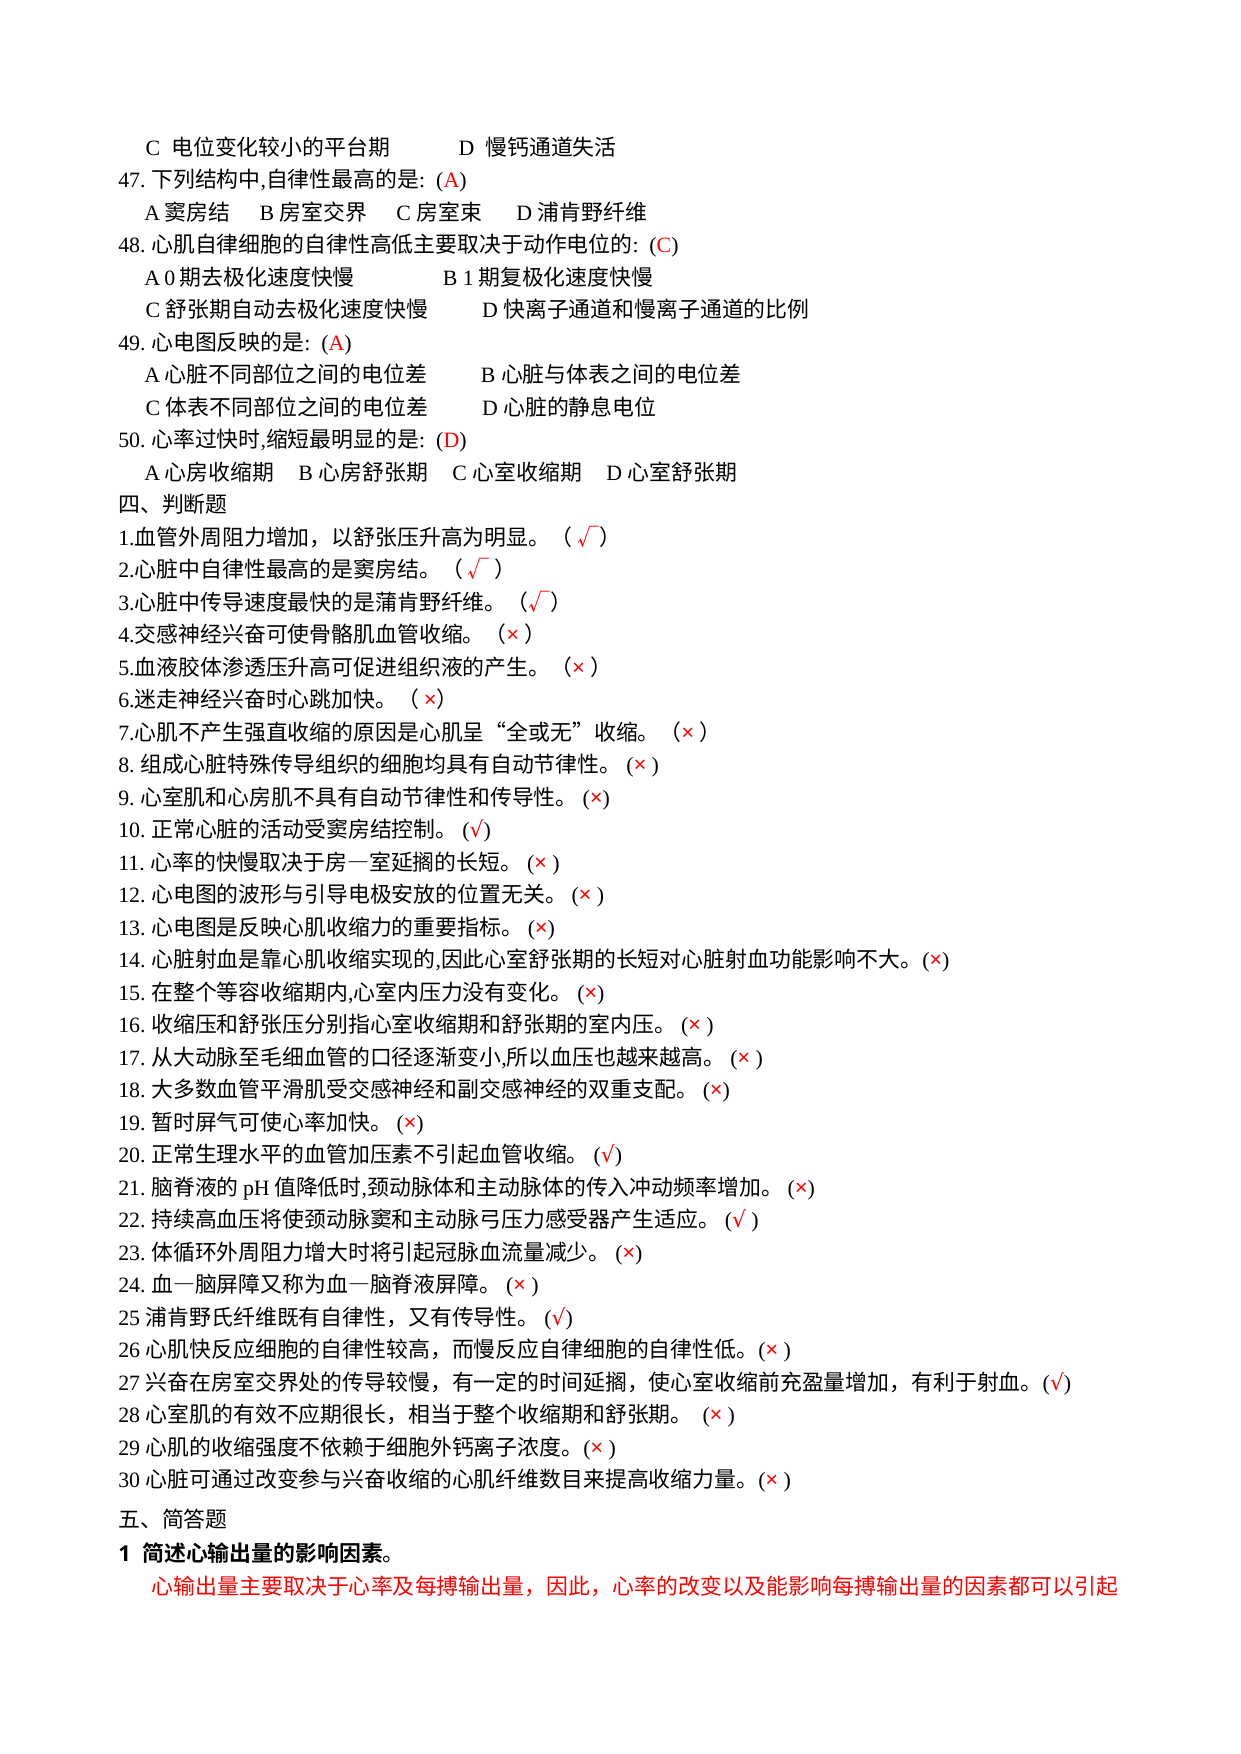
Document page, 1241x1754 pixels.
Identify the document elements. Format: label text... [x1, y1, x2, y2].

text C 舒张期自动去极化速度快慢 D 快离子通道和慢离子通道的比例 [118, 292, 1122, 324]
text 14. 心脏射血是靠心肌收缩实现的,因此心室舒张期的长短对心脏射血功能影响不大。(×) [118, 942, 1122, 974]
text 48. 心肌自律细胞的自律性高低主要取决于动作电位的: (C) [118, 227, 1122, 259]
text 17. 从大动脉至毛细血管的口径逐渐变小,所以血压也越来越高。 (× ) [118, 1039, 1122, 1072]
text 16. 收缩压和舒张压分别指心室收缩期和舒张期的室内压。 (× ) [118, 1007, 1122, 1039]
text 20. 正常生理水平的血管加压素不引起血管收缩。 (√) [118, 1137, 1122, 1169]
text 23. 体循环外周阻力增大时将引起冠脉血流量减少。 (×) [118, 1234, 1122, 1267]
text A 0期去极化速度快慢 B 1期复极化速度快慢 [118, 259, 1122, 292]
text 10. 正常心脏的活动受窦房结控制。 (√) [118, 812, 1122, 844]
text 7.心肌不产生强直收缩的原因是心肌呈“全或无”收缩。（× ） [118, 714, 1122, 747]
text 47. 下列结构中,自律性最高的是: (A) [118, 162, 1122, 194]
text C 体表不同部位之间的电位差 D 心脏的静息电位 [118, 389, 1122, 422]
text 26 心肌快反应细胞的自律性较高，而慢反应自律细胞的自律性低。(× ) [118, 1332, 1122, 1364]
text 21. 脑脊液的pH值降低时,颈动脉体和主动脉体的传入冲动频率增加。 (×) [118, 1169, 1122, 1202]
text A 窦房结 B 房室交界 C 房室束 D 浦肯野纤维 [118, 194, 1122, 227]
text A 心脏不同部位之间的电位差 B 心脏与体表之间的电位差 [118, 357, 1122, 389]
text 28 心室肌的有效不应期很长，相当于整个收缩期和舒张期。 (× ) [118, 1397, 1122, 1429]
text 22. 持续高血压将使颈动脉窦和主动脉弓压力感受器产生适应。 (√ ) [118, 1202, 1122, 1234]
text 25 浦肯野氏纤维既有自律性，又有传导性。 (√) [118, 1299, 1122, 1332]
text 30 心脏可通过改变参与兴奋收缩的心肌纤维数目来提高收缩力量。(× ) [118, 1462, 1122, 1494]
text 27 兴奋在房室交界处的传导较慢，有一定的时间延搁，使心室收缩前充盈量增加，有利于射血。(√) [118, 1364, 1122, 1397]
text C 电位变化较小的平台期 D 慢钙通道失活 [118, 129, 1122, 162]
text 2.心脏中自律性最高的是窦房结。（ √ ） [118, 552, 1122, 584]
text 29 心肌的收缩强度不依赖于细胞外钙离子浓度。(× ) [118, 1429, 1122, 1462]
text 4.交感神经兴奋可使骨骼肌血管收缩。（× ） [118, 617, 1122, 649]
text 3.心脏中传导速度最快的是蒲肯野纤维。（√） [118, 584, 1122, 617]
text A 心房收缩期 B 心房舒张期 C 心室收缩期 D 心室舒张期 [118, 454, 1122, 487]
text 5.血液胶体渗透压升高可促进组织液的产生。（× ） [118, 649, 1122, 682]
text 9. 心室肌和心房肌不具有自动节律性和传导性。 (×) [118, 779, 1122, 812]
text 50. 心率过快时,缩短最明显的是: (D) [118, 422, 1122, 454]
text 18. 大多数血管平滑肌受交感神经和副交感神经的双重支配。 (×) [118, 1072, 1122, 1104]
text 24. 血—脑屏障又称为血—脑脊液屏障。 (× ) [118, 1267, 1122, 1299]
text 8. 组成心脏特殊传导组织的细胞均具有自动节律性。 (× ) [118, 747, 1122, 779]
text 1.血管外周阻力增加，以舒张压升高为明显。（ √） [118, 519, 1122, 552]
text 19. 暂时屏气可使心率加快。 (×) [118, 1104, 1122, 1137]
text 49. 心电图反映的是: (A) [118, 324, 1122, 357]
text 11. 心率的快慢取决于房—室延搁的长短。 (× ) [118, 844, 1122, 877]
text 五、简答题 [118, 1494, 1122, 1536]
text 13. 心电图是反映心肌收缩力的重要指标。 (×) [118, 909, 1122, 942]
text 1 简述心输出量的影响因素。 [118, 1536, 1122, 1569]
text 6.迷走神经兴奋时心跳加快。（ ×） [118, 682, 1122, 714]
text 12. 心电图的波形与引导电极安放的位置无关。 (× ) [118, 877, 1122, 909]
text 四、判断题 [118, 487, 1122, 519]
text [118, 1569, 1122, 1601]
text 15. 在整个等容收缩期内,心室内压力没有变化。 (×) [118, 974, 1122, 1007]
